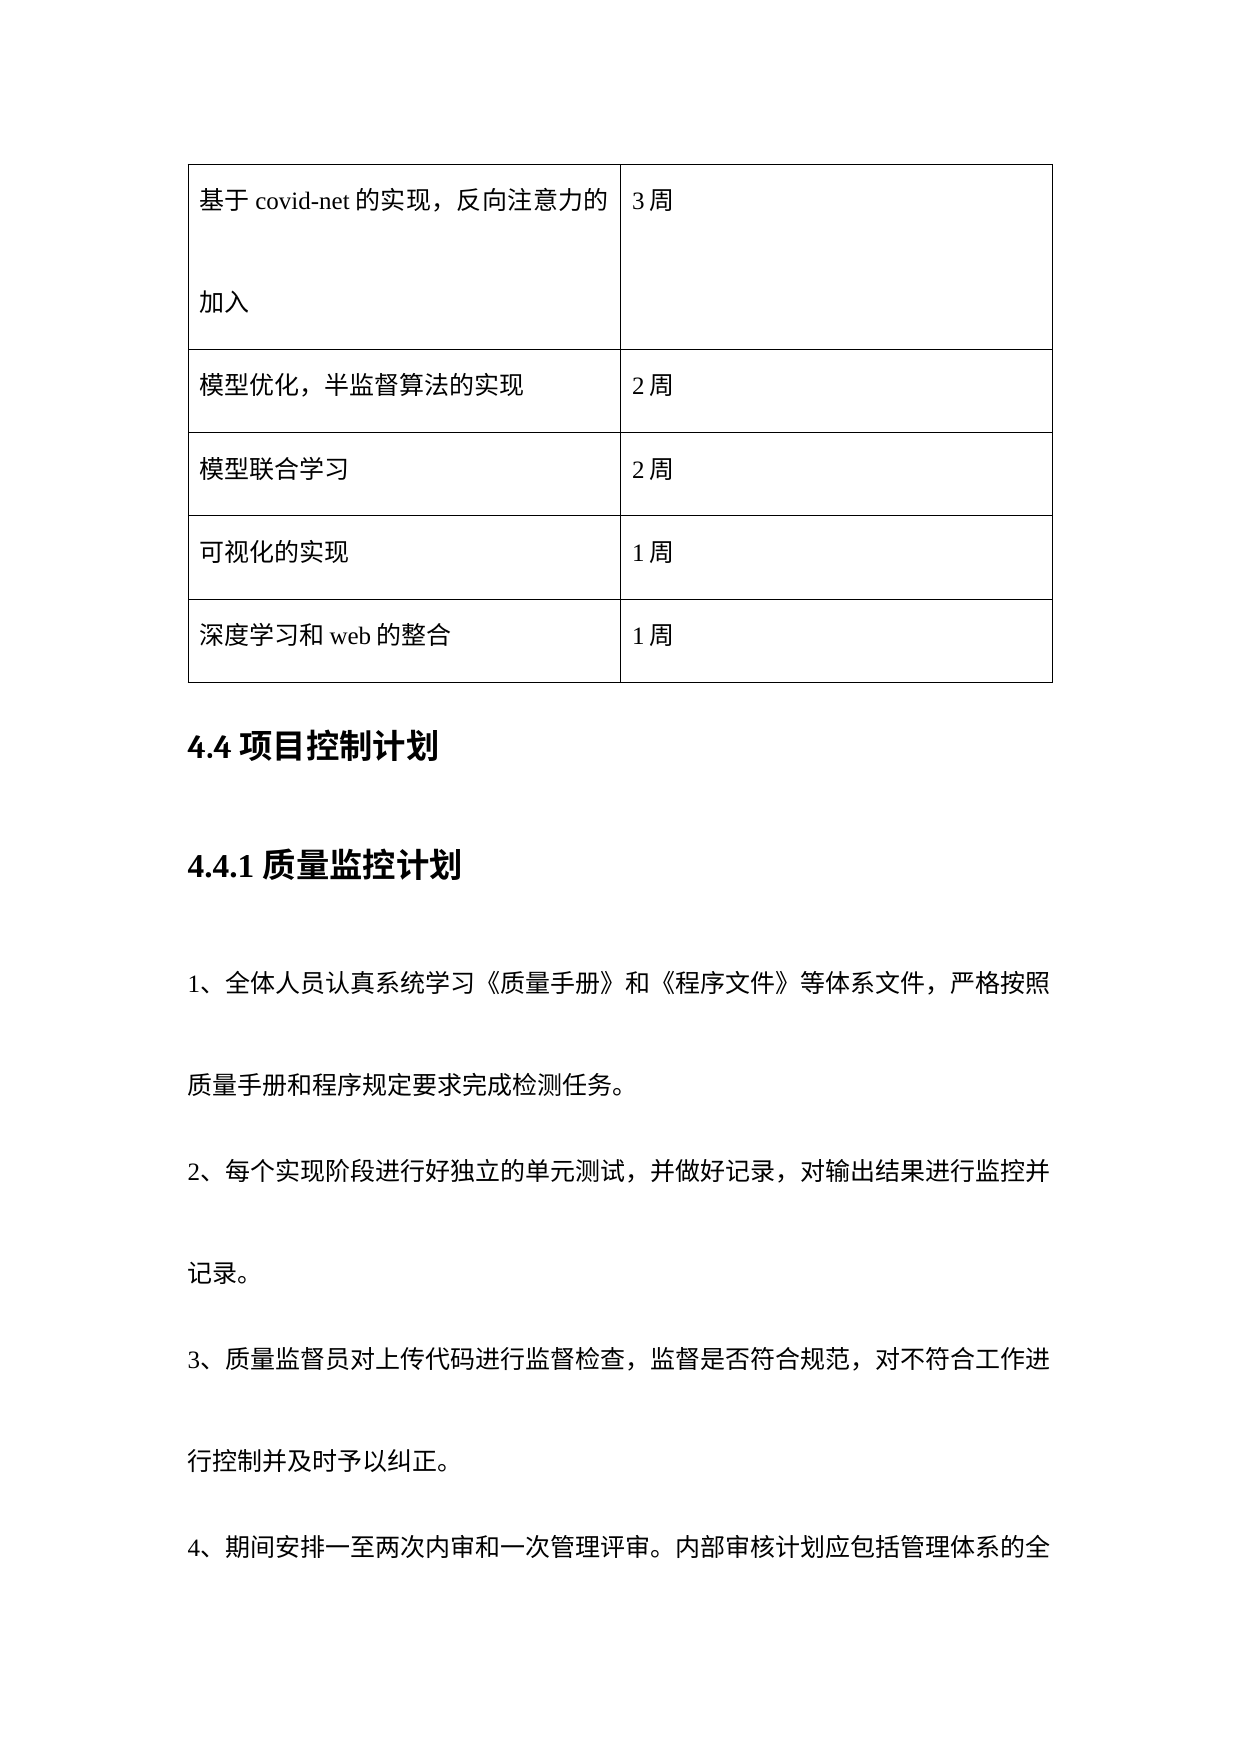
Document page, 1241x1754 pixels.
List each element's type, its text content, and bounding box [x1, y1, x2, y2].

table_cell 模型优化，半监督算法的实现 [189, 350, 620, 432]
table_cell 3周 [621, 165, 1052, 349]
table_cell 基于covid-net的实现，反向注意力的加入 [189, 165, 620, 349]
table_cell 1周 [621, 516, 1052, 599]
table_cell 2周 [621, 433, 1052, 515]
subtitle 4.4 项目控制计划 [187, 710, 1053, 778]
text 1、全体人员认真系统学习《质量手册》和《程序文件》等体系文件，严格按照质量手册和程序规定要求完成检测任务。 [187, 948, 1053, 1118]
table_cell 1周 [621, 600, 1052, 682]
table_cell 可视化的实现 [189, 516, 620, 599]
table_cell 模型联合学习 [189, 433, 620, 515]
table_cell 深度学习和web的整合 [189, 600, 620, 682]
table_cell 2周 [621, 350, 1052, 432]
subtitle 4.4.1 质量监控计划 [187, 829, 1053, 897]
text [187, 1512, 1053, 1580]
text 2、每个实现阶段进行好独立的单元测试，并做好记录，对输出结果进行监控并记录。 [187, 1136, 1053, 1306]
text 3、质量监督员对上传代码进行监督检查，监督是否符合规范，对不符合工作进行控制并及时予以纠正。 [187, 1324, 1053, 1494]
